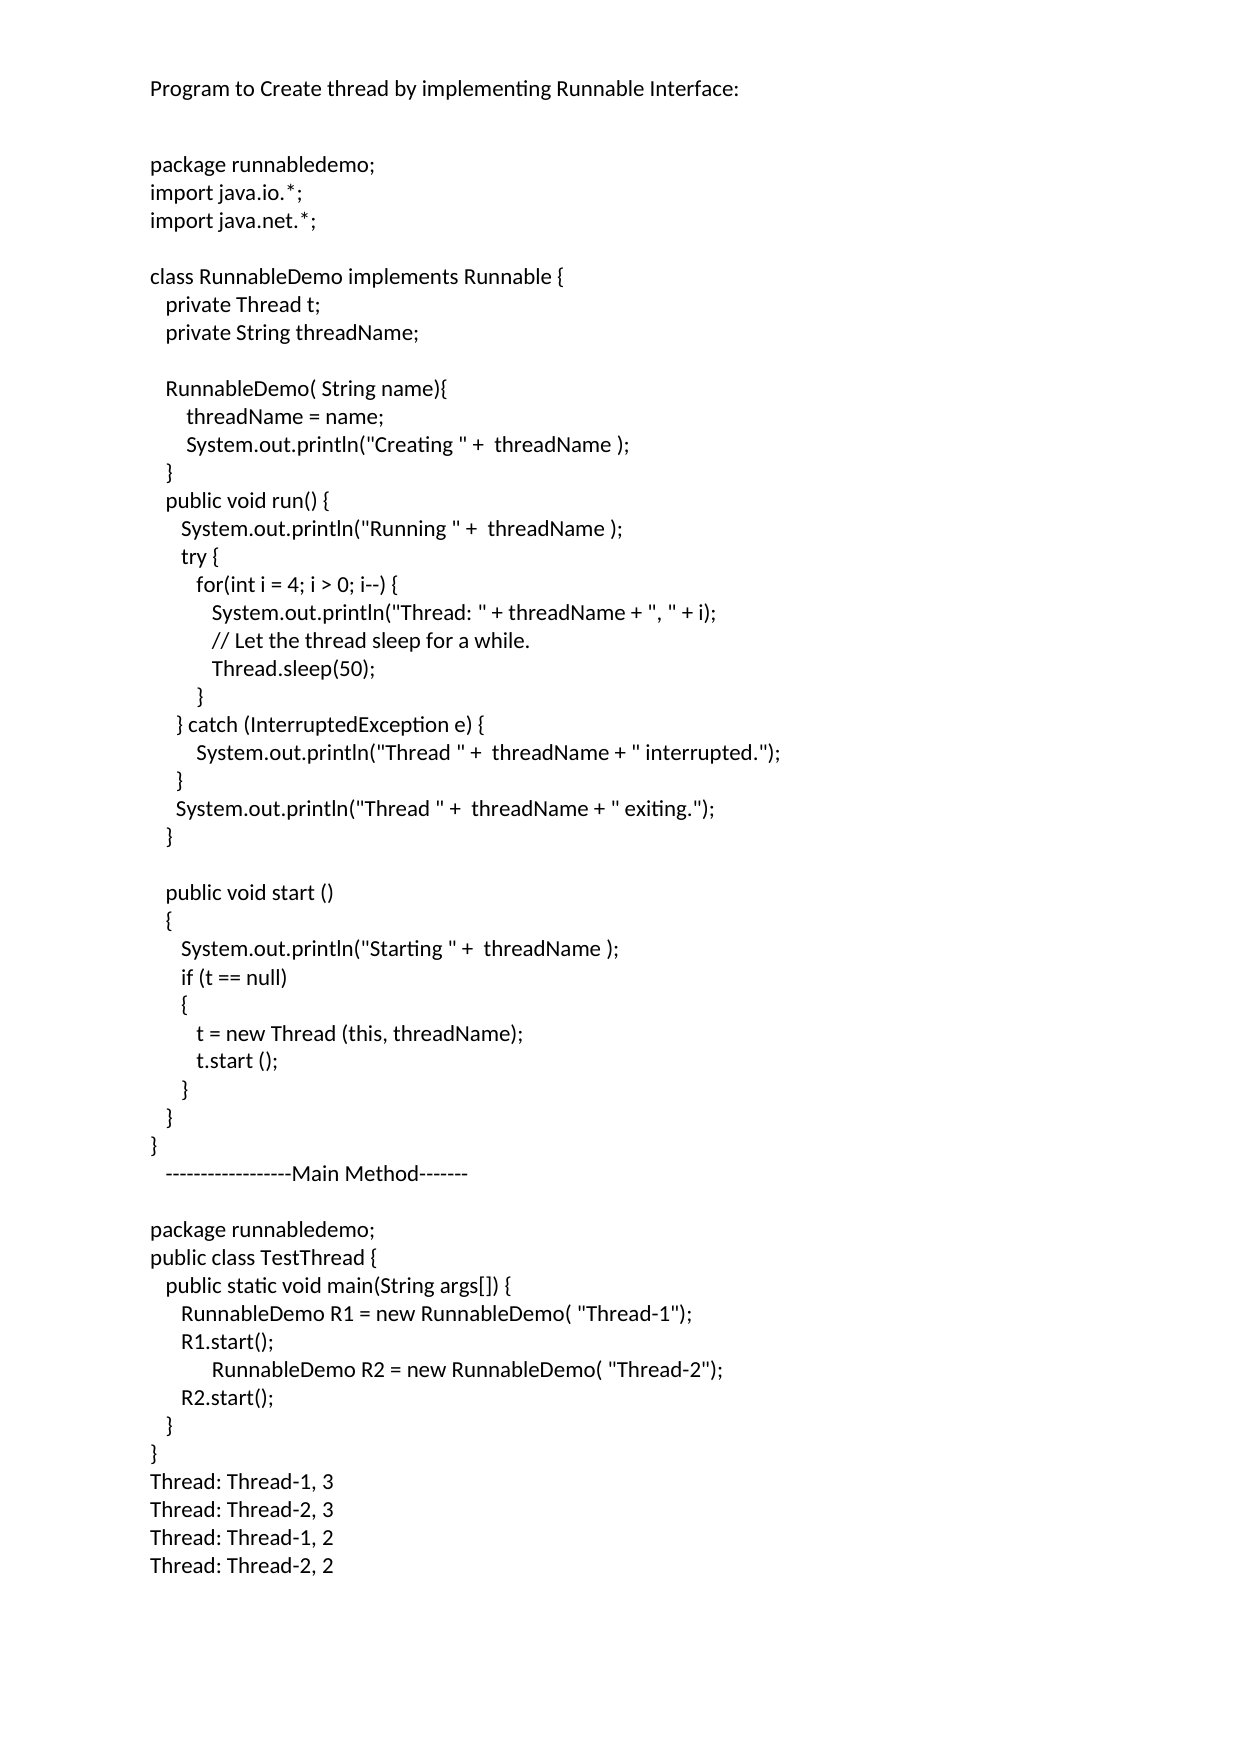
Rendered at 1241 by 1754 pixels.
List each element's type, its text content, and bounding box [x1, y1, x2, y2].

text // Let the thread sleep for a while. [150, 626, 1090, 654]
text } [150, 1103, 1090, 1131]
text System.out.println("Thread " + threadName + " interrupted."); [150, 738, 1090, 766]
text package runnabledemo; [150, 1215, 1090, 1243]
text System.out.println("Thread: " + threadName + ", " + i); [150, 598, 1090, 626]
text Thread: Thread-1, 3 [150, 1467, 1090, 1495]
text public class TestThread { [150, 1243, 1090, 1271]
text if (t == null) [150, 963, 1090, 991]
text } catch (InterruptedException e) { [150, 710, 1090, 738]
text } [150, 766, 1090, 794]
text Thread: Thread-2, 3 [150, 1495, 1090, 1523]
text } [150, 1075, 1090, 1103]
text System.out.println("Creating " + threadName ); [150, 430, 1090, 458]
text System.out.println("Running " + threadName ); [150, 514, 1090, 542]
text R2.start(); [150, 1383, 1090, 1411]
text } [150, 1439, 1090, 1467]
text threadName = name; [150, 402, 1090, 430]
text } [150, 682, 1090, 710]
text class RunnableDemo implements Runnable { [150, 262, 1090, 290]
text package runnabledemo; [150, 150, 1090, 178]
text System.out.println("Thread " + threadName + " exiting."); [150, 794, 1090, 822]
text System.out.println("Starting " + threadName ); [150, 934, 1090, 963]
text private Thread t; [150, 290, 1090, 318]
text { [150, 991, 1090, 1019]
text Thread.sleep(50); [150, 654, 1090, 682]
text public void start () [150, 878, 1090, 907]
text try { [150, 542, 1090, 570]
text Thread: Thread-2, 2 [150, 1551, 1090, 1579]
text t = new Thread (this, threadName); [150, 1019, 1090, 1047]
text RunnableDemo R1 = new RunnableDemo( "Thread-1"); [150, 1299, 1090, 1327]
text RunnableDemo( String name){ [150, 374, 1090, 402]
text R1.start(); [150, 1327, 1090, 1355]
text RunnableDemo R2 = new RunnableDemo( "Thread-2"); [150, 1355, 1090, 1383]
text } [150, 822, 1090, 851]
text ------------------Main Method------- [150, 1159, 1090, 1187]
text Thread: Thread-1, 2 [150, 1523, 1090, 1551]
text { [150, 907, 1090, 934]
text } [150, 458, 1090, 486]
text for(int i = 4; i > 0; i--) { [150, 570, 1090, 598]
text public static void main(String args[]) { [150, 1271, 1090, 1299]
text import java.io.*; [150, 178, 1090, 206]
text } [150, 1131, 1090, 1159]
text } [150, 1411, 1090, 1439]
text private String threadName; [150, 318, 1090, 346]
text import java.net.*; [150, 206, 1090, 234]
text public void run() { [150, 486, 1090, 514]
text t.start (); [150, 1047, 1090, 1075]
